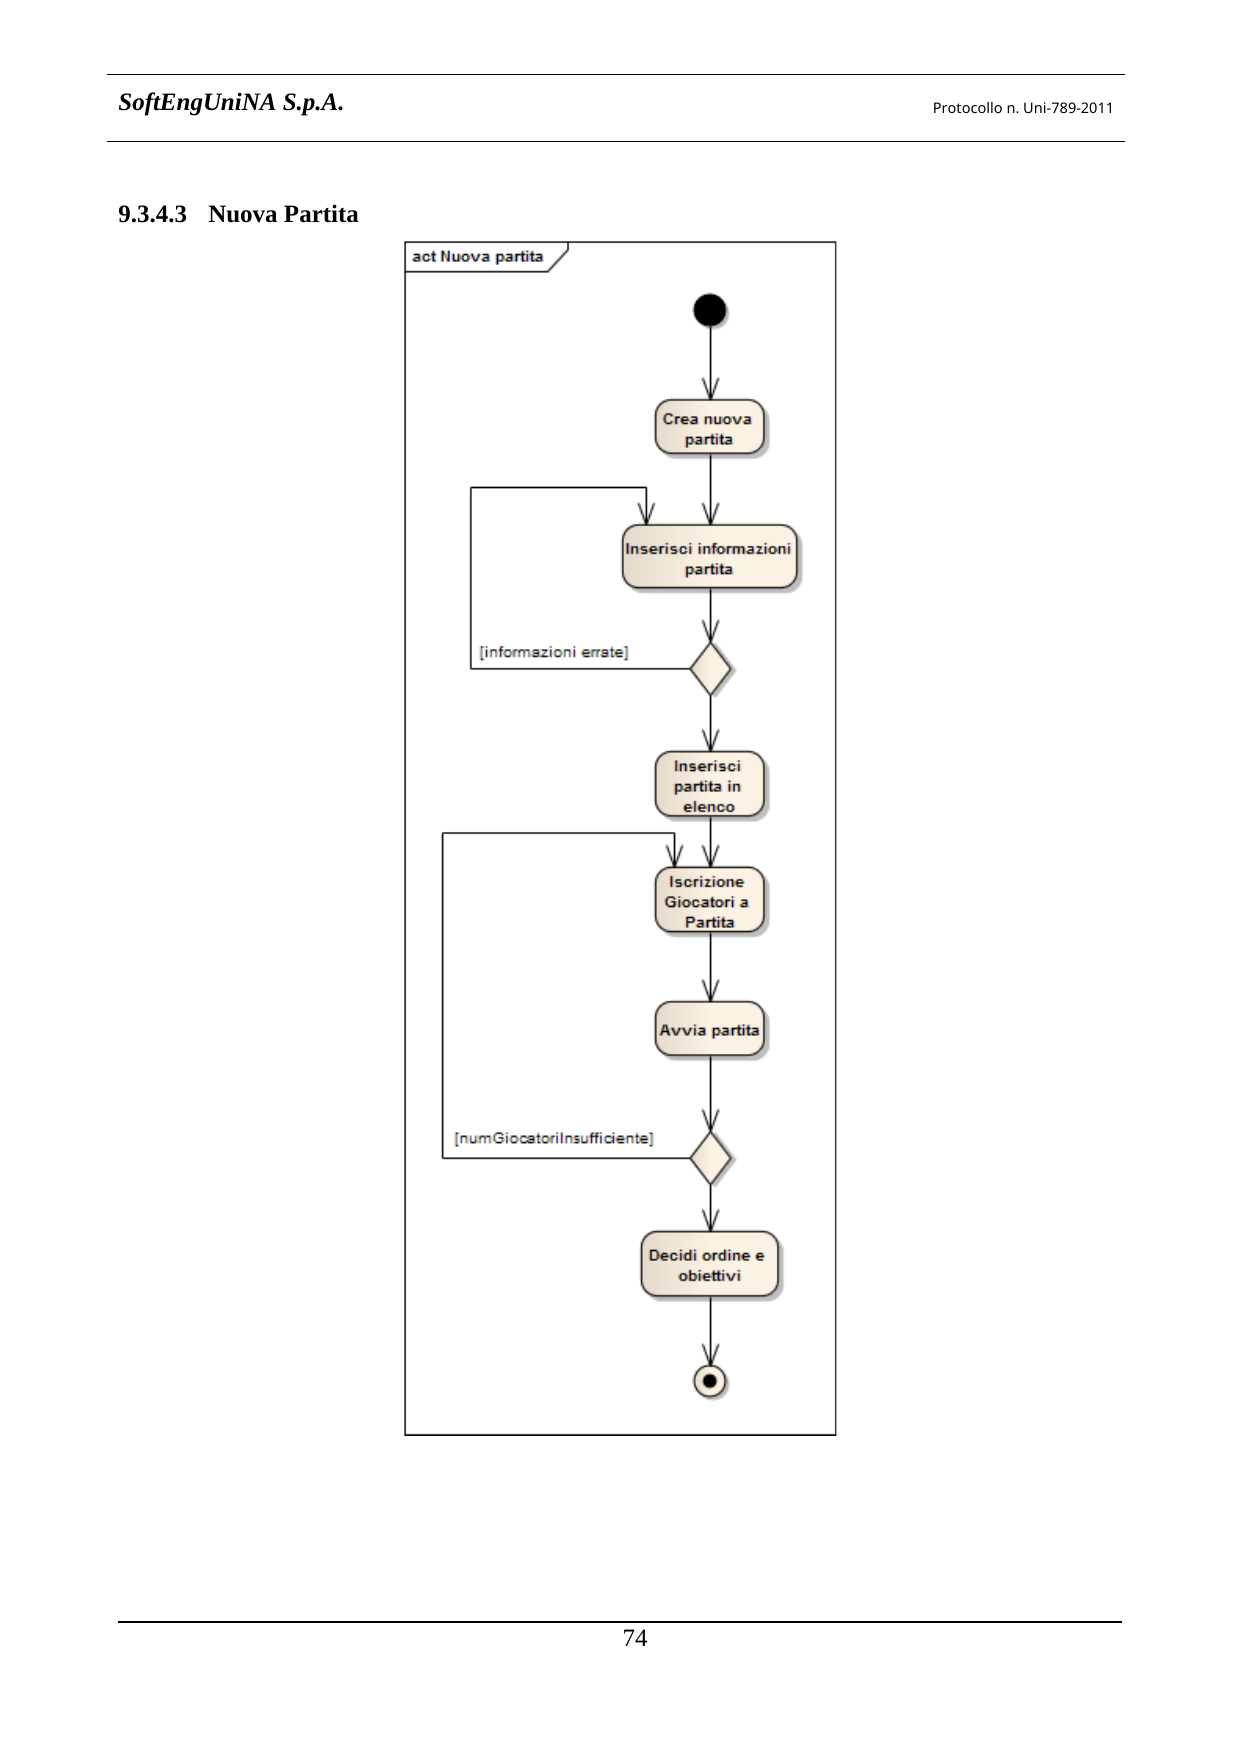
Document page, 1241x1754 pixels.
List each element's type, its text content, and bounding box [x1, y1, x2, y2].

picture [403, 240, 837, 1436]
subtitle Nuova Partita [118, 199, 1122, 228]
